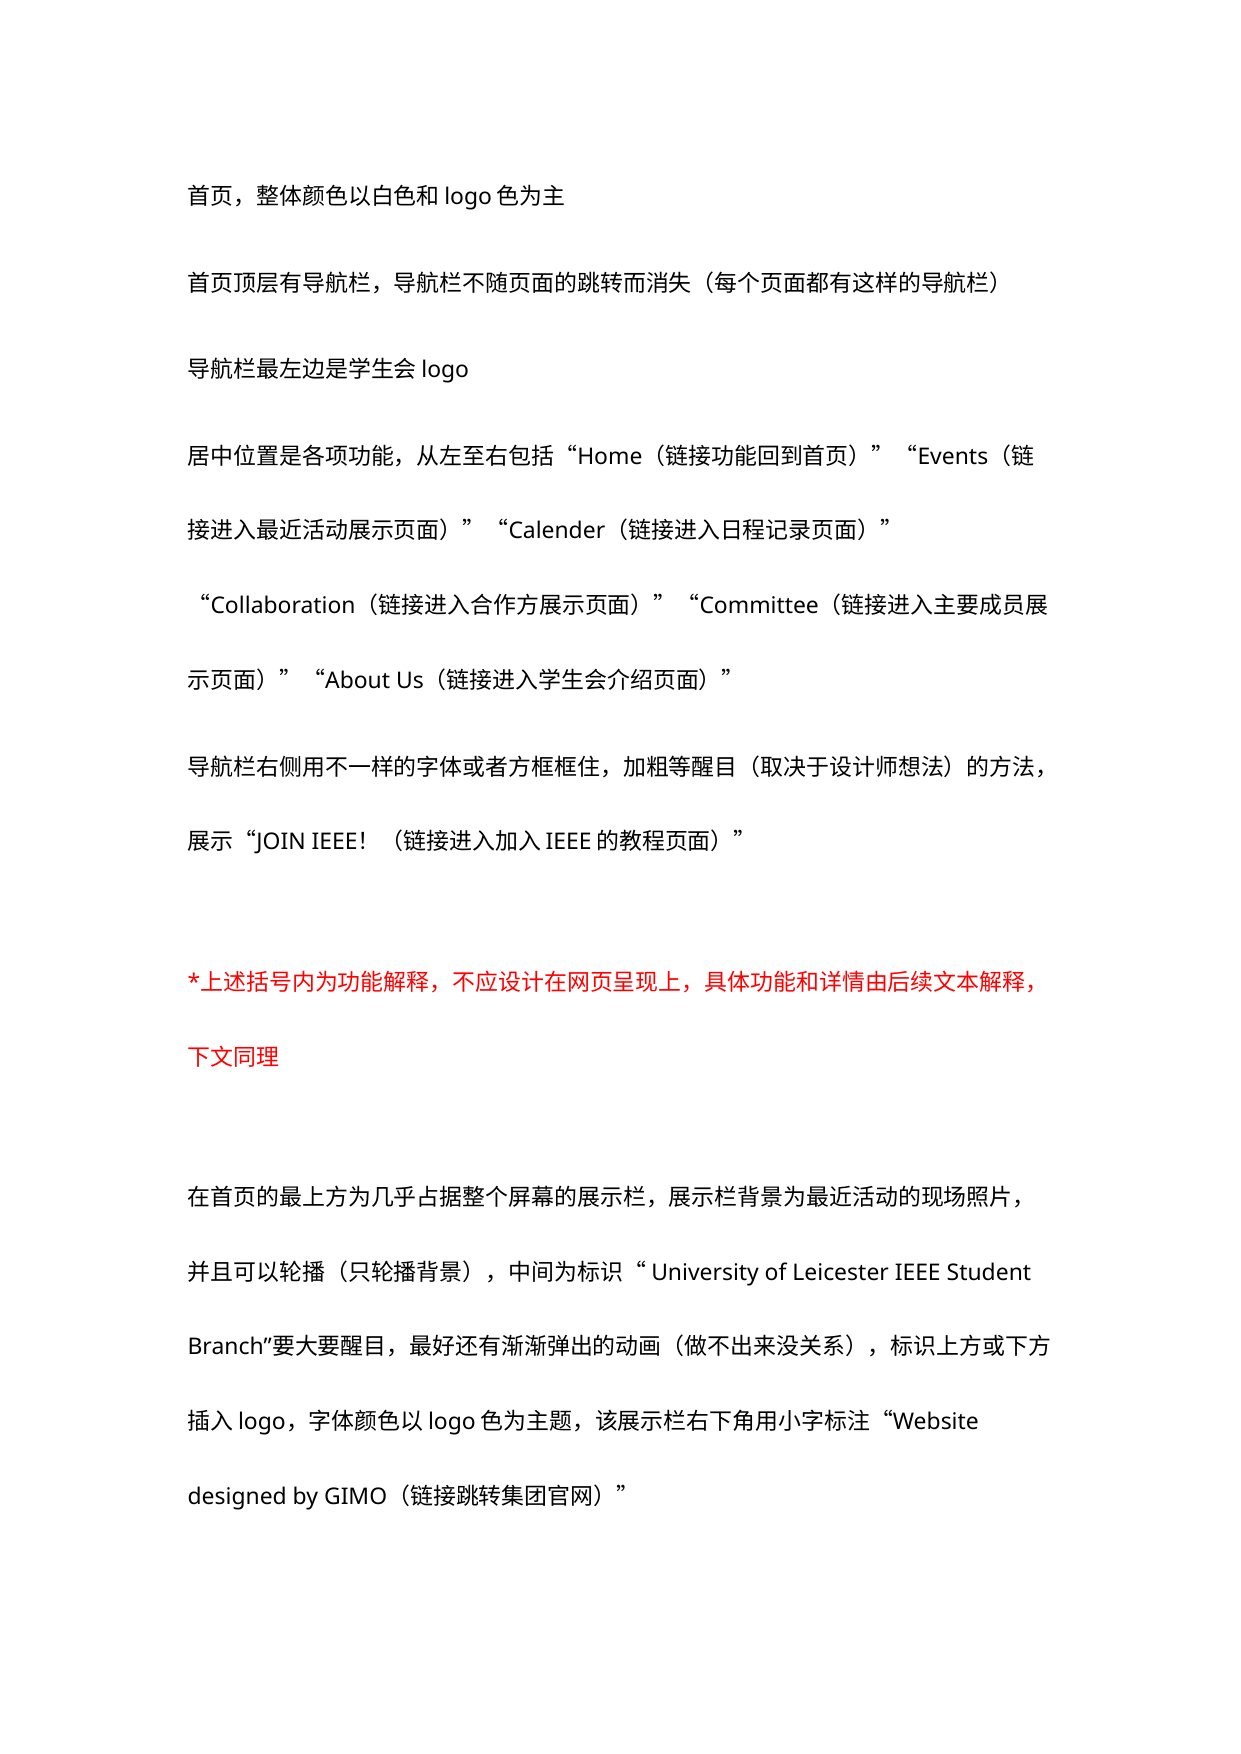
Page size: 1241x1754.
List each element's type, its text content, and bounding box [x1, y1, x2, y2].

text 居中位置是各项功能，从左至右包括“Home（链接功能回到首页）”“Events（链接进入最近活动展示页面）”“Calender（链接进入日程记录页面）”“Collaboration（链接进入合作方展示页面）”“Committee（链接进入主要成员展示页面）”“About Us（链接进入学生会介绍页面）” [187, 422, 1053, 711]
text *上述括号内为功能解释，不应设计在网页呈现上，具体功能和详情由后续文本解释，下文同理 [187, 948, 1053, 1087]
text 导航栏最左边是学生会logo [187, 335, 1053, 400]
text 首页，整体颜色以白色和logo色为主 [187, 162, 1053, 227]
text 导航栏右侧用不一样的字体或者方框框住，加粗等醒目（取决于设计师想法）的方法，展示“JOIN IEEE！（链接进入加入IEEE的教程页面）” [187, 733, 1053, 872]
text 在首页的最上方为几乎占据整个屏幕的展示栏，展示栏背景为最近活动的现场照片，并且可以轮播（只轮播背景），中间为标识“ University of Leicester IEEE Student Branch”要大要醒目，最好还有渐渐弹出的动画（做不出来没关系），标识上方或下方插入logo，字体颜色以logo色为主题，该展示栏右下角用小字标注“Website designed by GIMO（链接跳转集团官网）” [187, 1163, 1053, 1527]
text 首页顶层有导航栏，导航栏不随页面的跳转而消失（每个页面都有这样的导航栏） [187, 249, 1053, 314]
